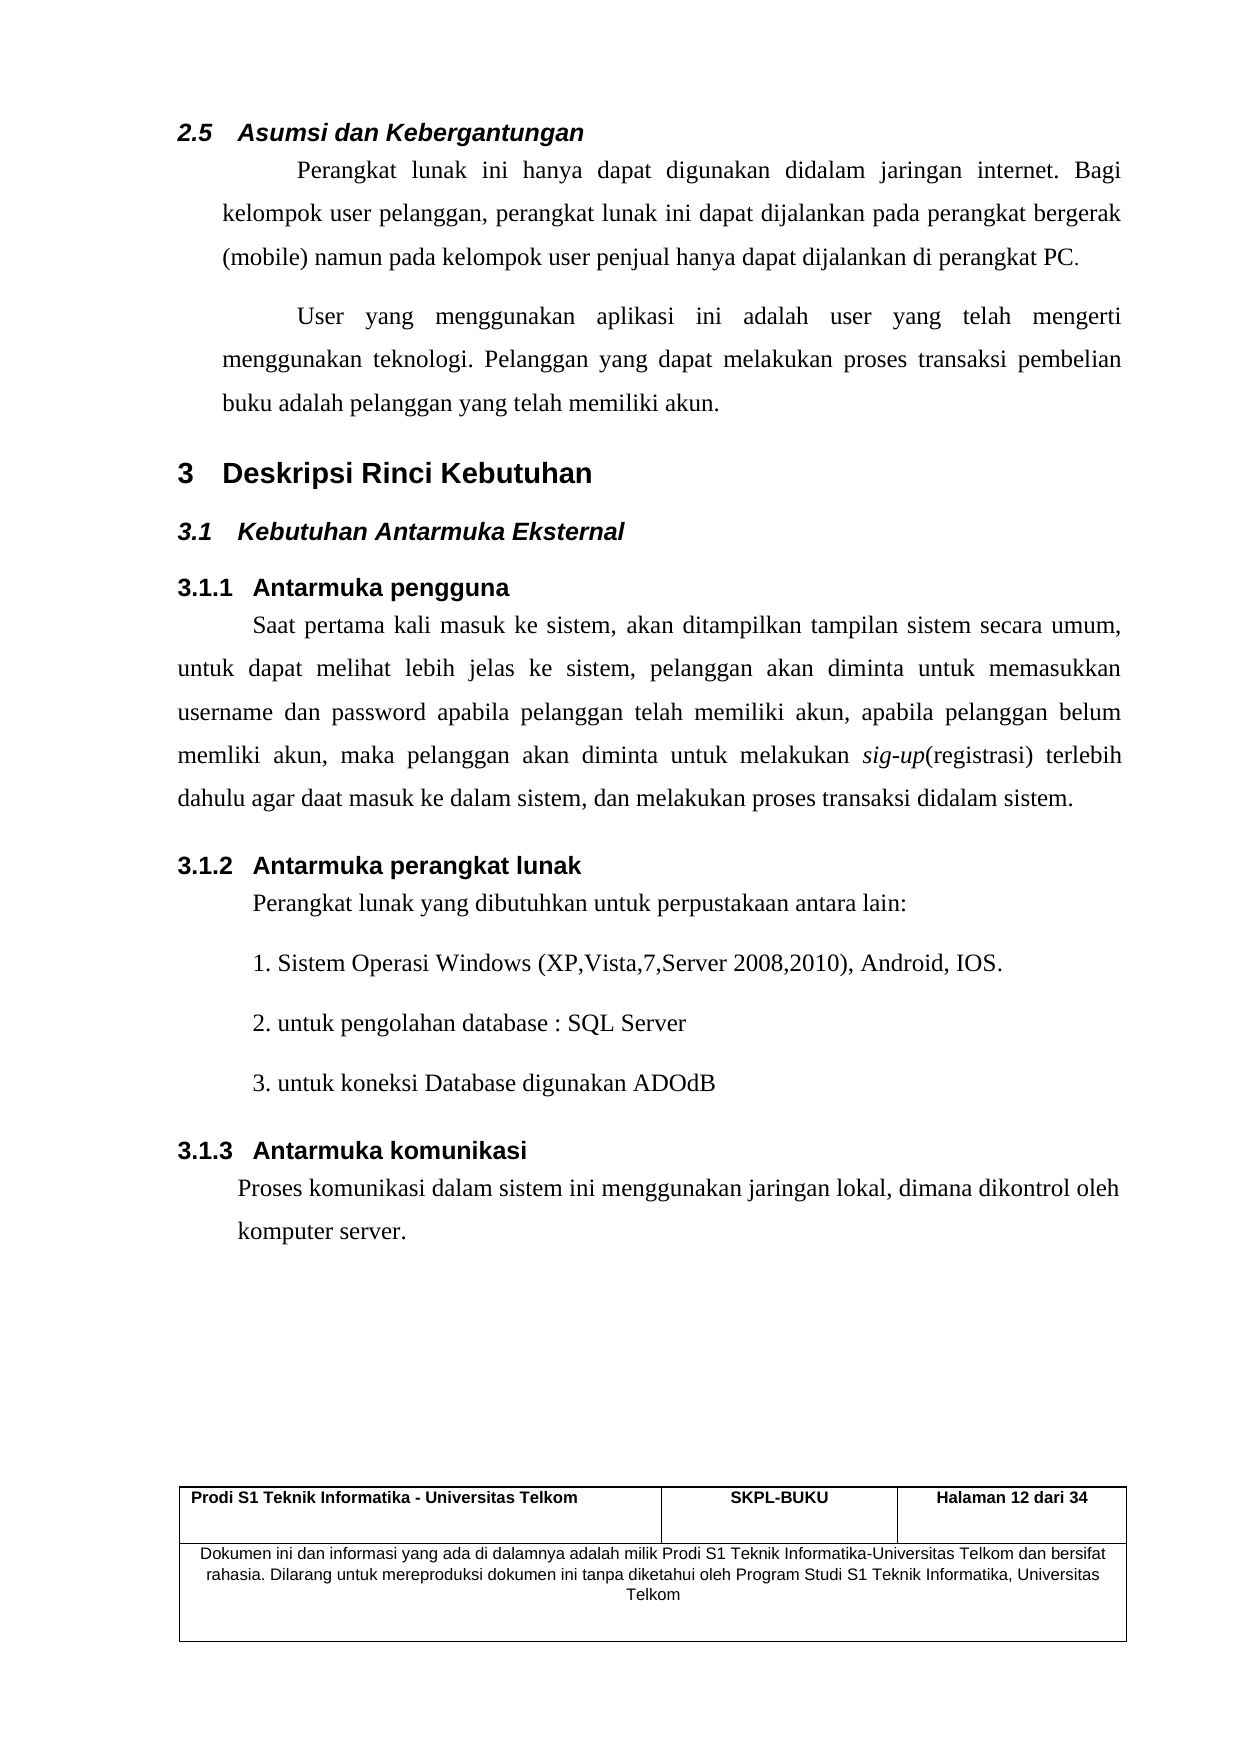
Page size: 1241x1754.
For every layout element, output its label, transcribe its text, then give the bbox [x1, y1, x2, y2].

text 3. untuk koneksi Database digunakan ADOdB [252, 1068, 1122, 1096]
text Perangkat lunak ini hanya dapat digunakan didalam jaringan internet. Bagi kelompok user pelanggan, perangkat lunak ini dapat dijalankan pada perangkat bergerak (mobile) namun pada kelompok user penjual hanya dapat dijalankan di perangkat PC. [222, 155, 1122, 270]
subtitle Antarmuka pengguna [177, 573, 1122, 602]
subtitle Antarmuka komunikasi [177, 1136, 1122, 1164]
text Perangkat lunak yang dibutuhkan untuk perpustakaan antara lain: [252, 888, 1122, 917]
text User yang menggunakan aplikasi ini adalah user yang telah mengerti menggunakan teknologi. Pelanggan yang dapat melakukan proses transaksi pembelian buku adalah pelanggan yang telah memiliki akun. [222, 301, 1122, 416]
subtitle Asumsi dan Kebergantungan [177, 118, 1122, 147]
text Proses komunikasi dalam sistem ini menggunakan jaringan lokal, dimana dikontrol oleh komputer server. [237, 1173, 1122, 1245]
subtitle Deskripsi Rinci Kebutuhan [177, 456, 1122, 489]
text 1. Sistem Operasi Windows (XP,Vista,7,Server 2008,2010), Android, IOS. [252, 948, 1122, 977]
subtitle Kebutuhan Antarmuka Eksternal [177, 517, 1122, 546]
subtitle Antarmuka perangkat lunak [177, 851, 1122, 880]
text Saat pertama kali masuk ke sistem, akan ditampilkan tampilan sistem secara umum, untuk dapat melihat lebih jelas ke sistem, pelanggan akan diminta untuk memasukkan username dan password apabila pelanggan telah memiliki akun, apabila pelanggan belum memliki akun, maka pelanggan akan diminta untuk melakukan sig-up(registrasi) terlebih dahulu agar daat masuk ke dalam sistem, dan melakukan proses transaksi didalam sistem. [177, 610, 1122, 812]
text 2. untuk pengolahan database : SQL Server [252, 1008, 1122, 1037]
